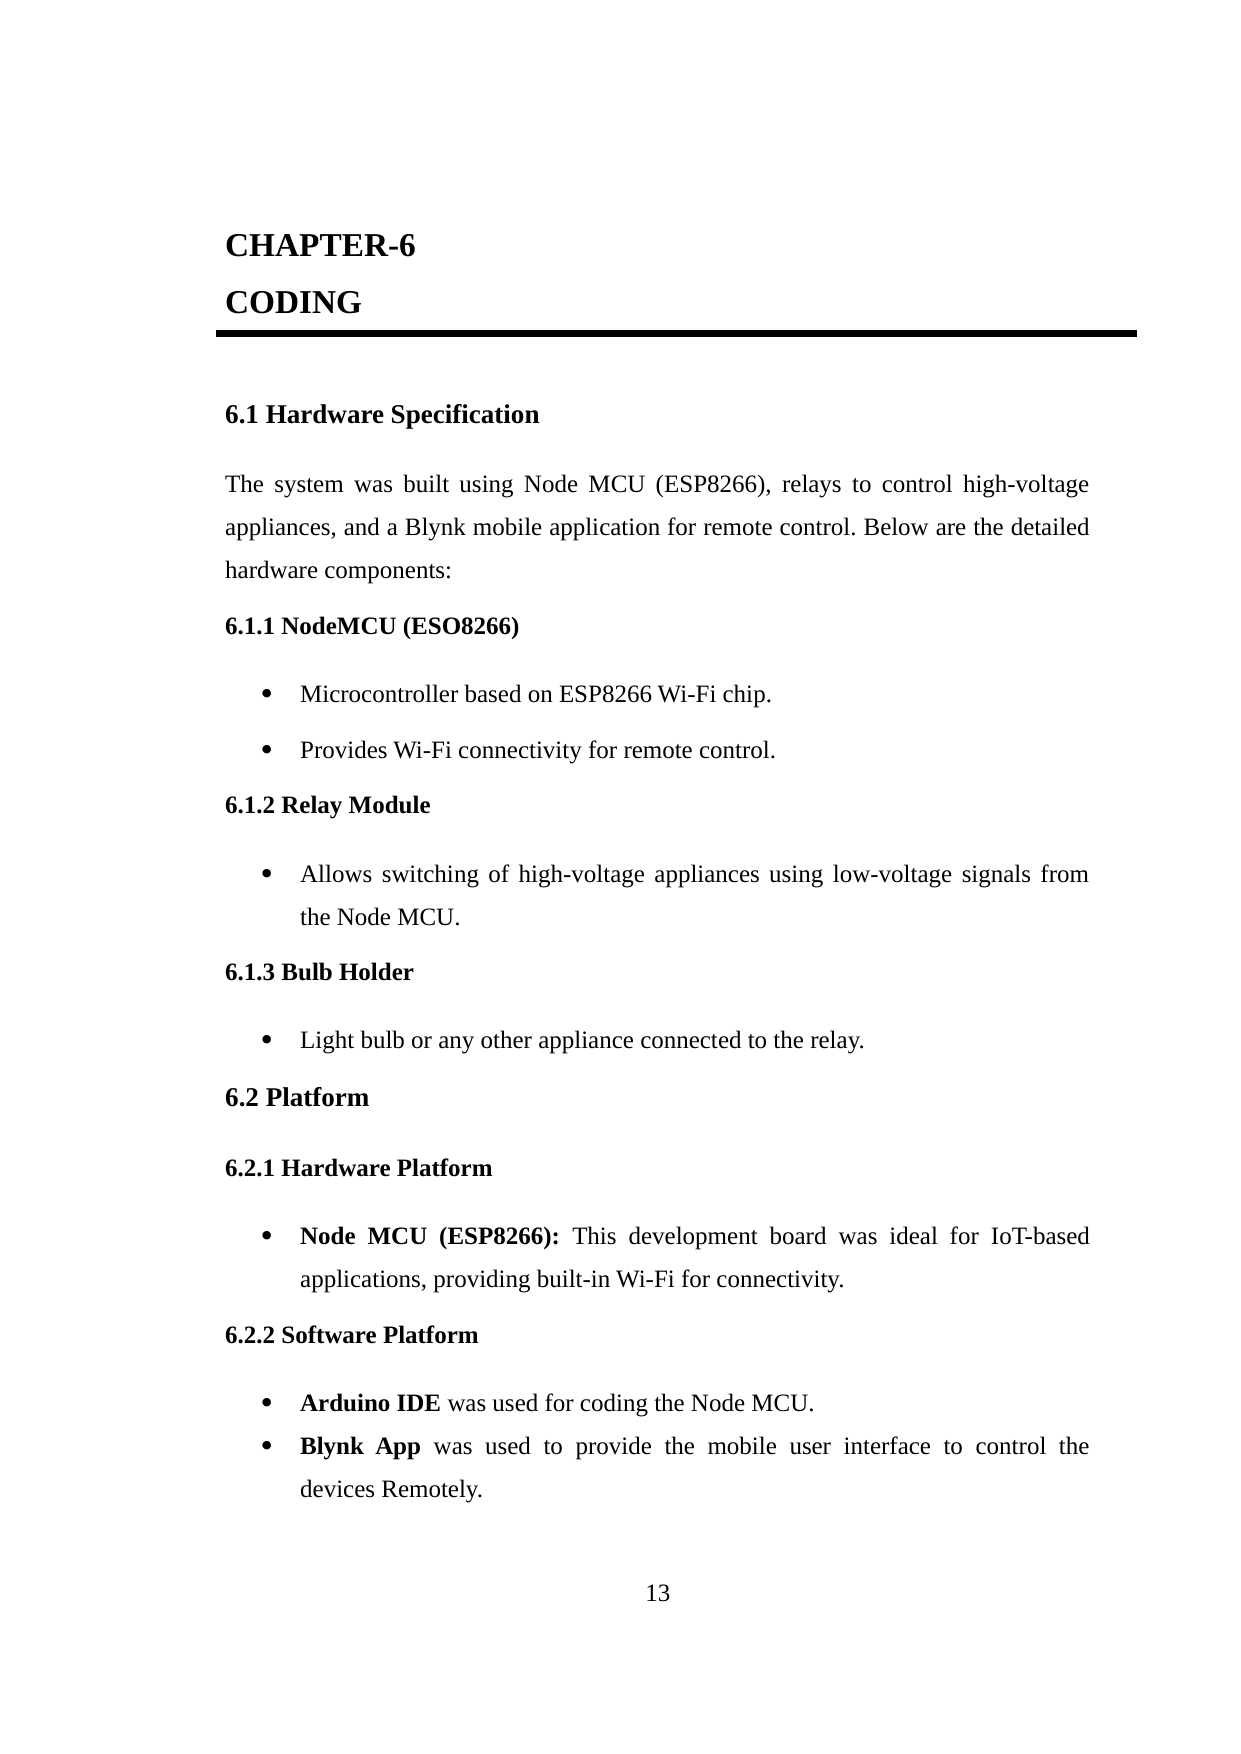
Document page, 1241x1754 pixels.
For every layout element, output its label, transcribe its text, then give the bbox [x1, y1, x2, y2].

text CODING [225, 282, 1090, 321]
text 6.2 Platform [225, 1081, 1090, 1112]
list Provides Wi-Fi connectivity for remote control. [262, 735, 1090, 764]
list Light bulb or any other appliance connected to the relay. [262, 1026, 1090, 1054]
text 6.2.1 Hardware Platform [225, 1153, 1090, 1182]
text The system was built using Node MCU (ESP8266), relays to control high-voltage appliances, and a Blynk mobile application for remote control. Below are the detailed hardware components: [225, 469, 1090, 584]
subtitle 6.1.3 Bulb Holder [225, 957, 1090, 986]
list Allows switching of high-voltage appliances using low-voltage signals from the Node MCU. [262, 859, 1090, 931]
list Arduino IDE was used for coding the Node MCU. [262, 1388, 1090, 1417]
list Blynk App was used to provide the mobile user interface to control the devices Remotely. [262, 1431, 1090, 1503]
list Microcontroller based on ESP8266 Wi-Fi chip. [262, 679, 1090, 708]
subtitle 6.1 Hardware Specification [225, 398, 1090, 429]
text CHAPTER-6 [225, 225, 1090, 263]
list Node MCU (ESP8266): This development board was ideal for IoT-based applications, providing built-in Wi-Fi for connectivity. [262, 1221, 1090, 1293]
text 6.1.1 NodeMCU (ESO8266) [225, 611, 1090, 640]
text 6.2.2 Software Platform [225, 1320, 1090, 1348]
text 6.1.2 Relay Module [225, 791, 1090, 819]
